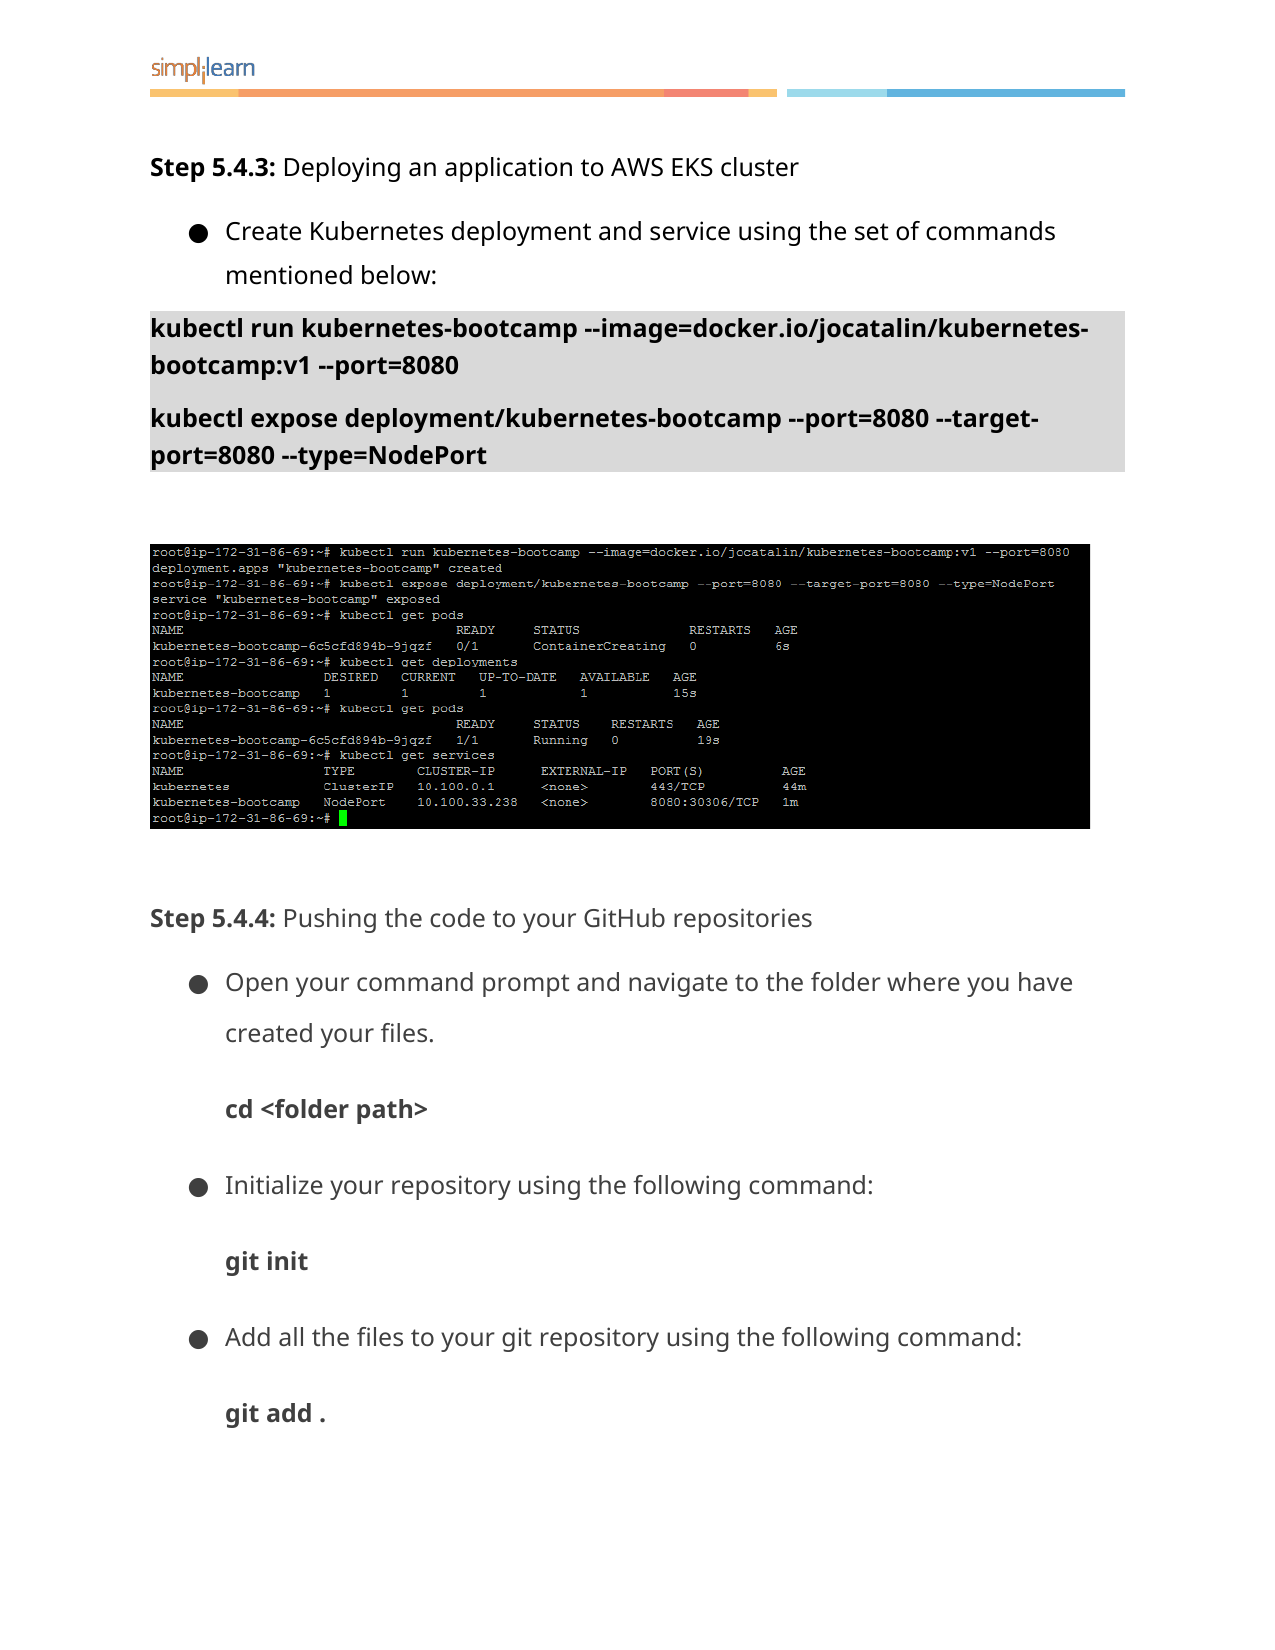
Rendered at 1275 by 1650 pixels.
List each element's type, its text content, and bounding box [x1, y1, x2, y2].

picture [150, 52, 1125, 97]
text cd <folder path> [150, 1092, 1125, 1126]
list Create Kubernetes deployment and service using the set of commands mentioned below: [187, 203, 1125, 291]
text kubectl run kubernetes-bootcamp --image=docker.io/jocatalin/kubernetes-bootcamp:v1 --port=8080 [150, 311, 1125, 382]
list Initialize your repository using the following command: [187, 1168, 1125, 1202]
text Step 5.4.3: Deploying an application to AWS EKS cluster [150, 150, 1125, 184]
list Add all the files to your git repository using the following command: [187, 1320, 1125, 1354]
text git init [225, 1244, 1125, 1278]
list Open your command prompt and navigate to the folder where you have created your files. [187, 965, 1125, 1050]
text git add . [150, 1396, 1125, 1430]
text kubectl expose deployment/kubernetes-bootcamp --port=8080 --target-port=8080 --type=NodePort [150, 401, 1125, 472]
text Step 5.4.4: Pushing the code to your GitHub repositories [150, 901, 1125, 934]
picture [150, 544, 1091, 829]
